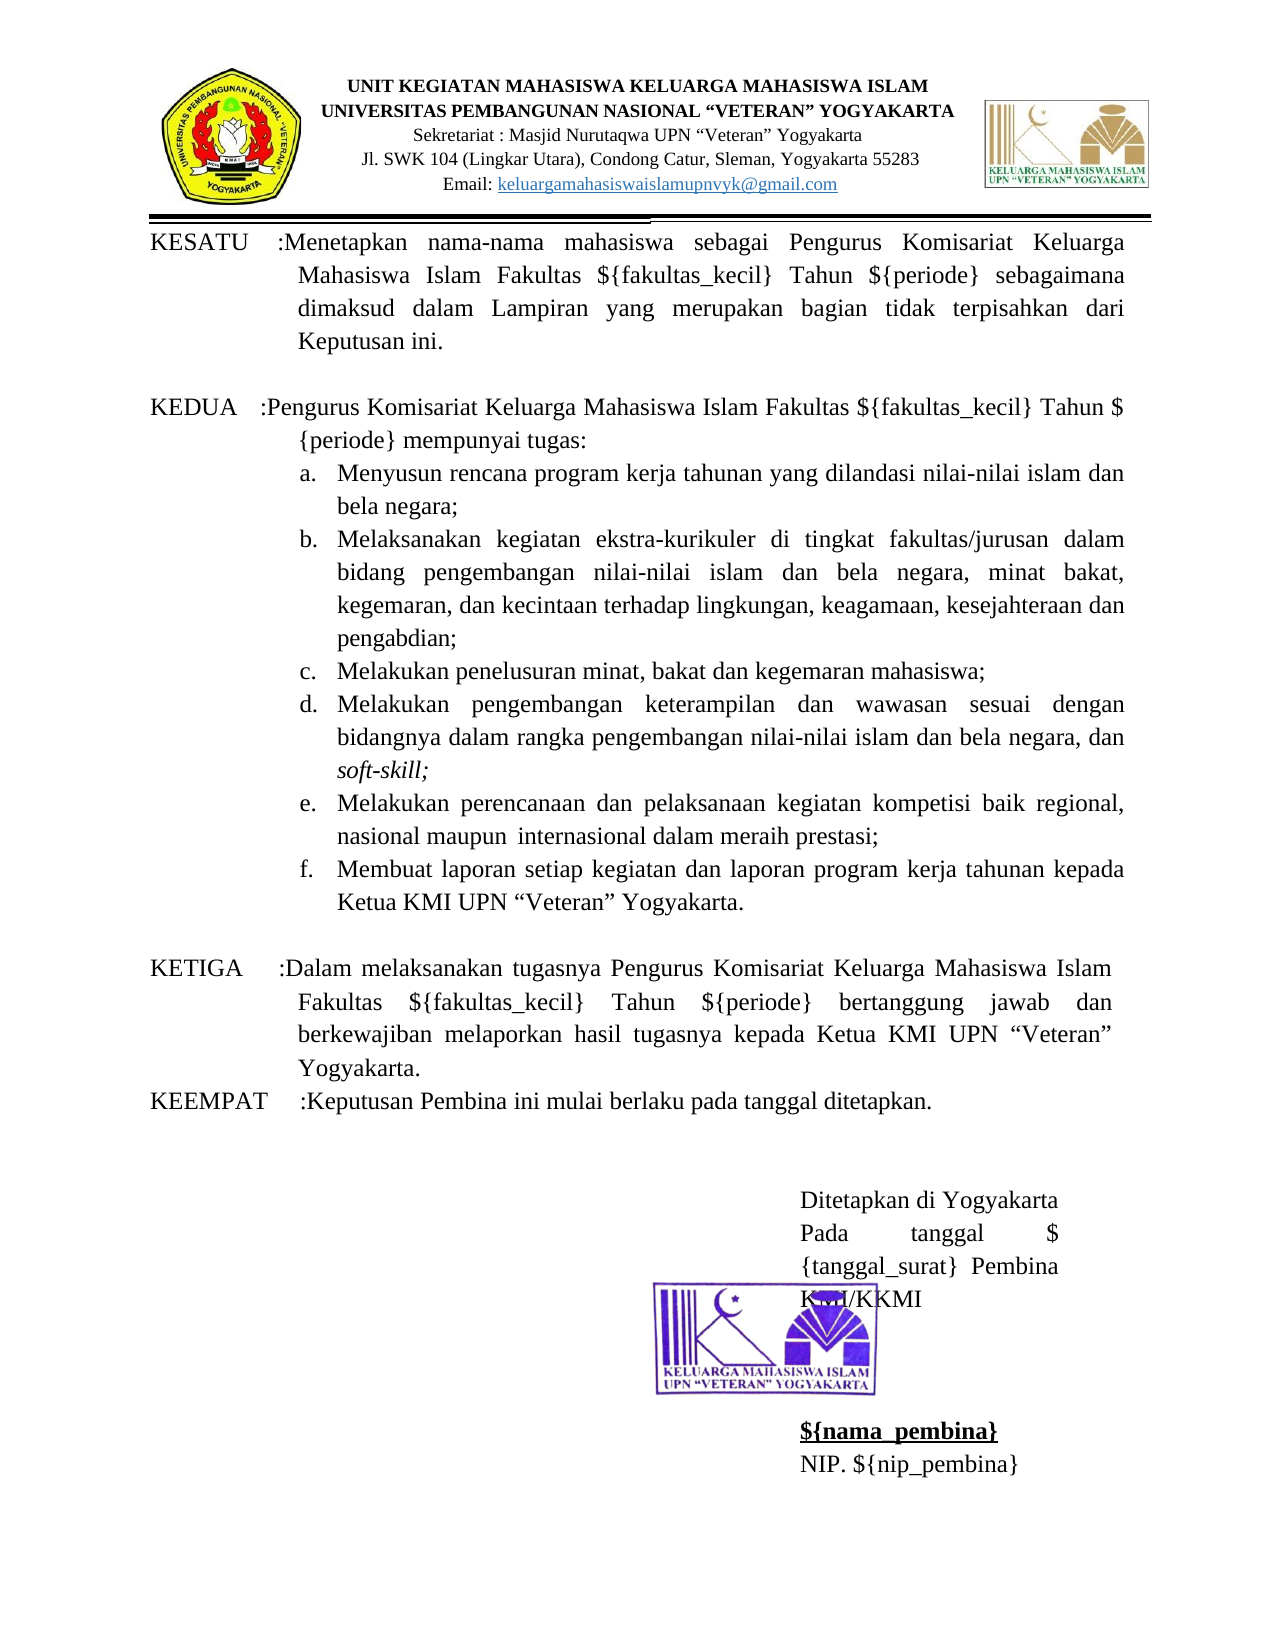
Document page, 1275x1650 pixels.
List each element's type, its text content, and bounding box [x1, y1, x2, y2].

picture [984, 100, 1149, 188]
list Menyusun rencana program kerja tahunan yang dilandasi nilai-nilai islam dan bela negara; [299, 458, 1125, 520]
subtitle ${nama_pembina} [800, 1416, 1162, 1445]
text KEDUA :Pengurus Komisariat Keluarga Mahasiswa Islam Fakultas ${fakultas_kecil} Tahun ${periode} mempunyai tugas: [150, 392, 1125, 454]
list Melakukan penelusuran minat, bakat dan kegemaran mahasiswa; [299, 656, 1162, 685]
picture [584, 1249, 940, 1443]
list Melakukan perencanaan dan pelaksanaan kegiatan kompetisi baik regional, nasional maupun internasional dalam meraih prestasi; [299, 788, 1125, 850]
text KEEMPAT :Keputusan Pembina ini mulai berlaku pada tanggal ditetapkan. [150, 1086, 1162, 1114]
list Melaksanakan kegiatan ekstra-kurikuler di tingkat fakultas/jurusan dalam bidang pengembangan nilai-nilai islam dan bela negara, minat bakat, kegemaran, dan kecintaan terhadap lingkungan, keagamaan, kesejahteraan dan pengabdian; [299, 524, 1125, 652]
list Melakukan pengembangan keterampilan dan wawasan sesuai dengan bidangnya dalam rangka pengembangan nilai-nilai islam dan bela negara, dan soft-skill; [299, 689, 1125, 784]
text NIP. ${nip_pembina} [800, 1449, 1162, 1478]
text KETIGA :Dalam melaksanakan tugasnya Pengurus Komisariat Keluarga Mahasiswa Islam Fakultas ${fakultas_kecil} Tahun ${periode} bertanggung jawab dan berkewajiban melaporkan hasil tugasnya kepada Ketua KMI UPN “Veteran” Yogyakarta. [150, 953, 1112, 1081]
picture [161, 68, 302, 205]
text KESATU :Menetapkan nama-nama mahasiswa sebagai Pengurus Komisariat Keluarga Mahasiswa Islam Fakultas ${fakultas_kecil} Tahun ${periode} sebagaimana dimaksud dalam Lampiran yang merupakan bagian tidak terpisahkan dari Keputusan ini. [150, 227, 1125, 355]
list Membuat laporan setiap kegiatan dan laporan program kerja tahunan kepada Ketua KMI UPN “Veteran” Yogyakarta. [299, 854, 1125, 916]
text Ditetapkan di Yogyakarta Pada tanggal ${tanggal_surat} Pembina KMI/KKMI [800, 1185, 1058, 1312]
